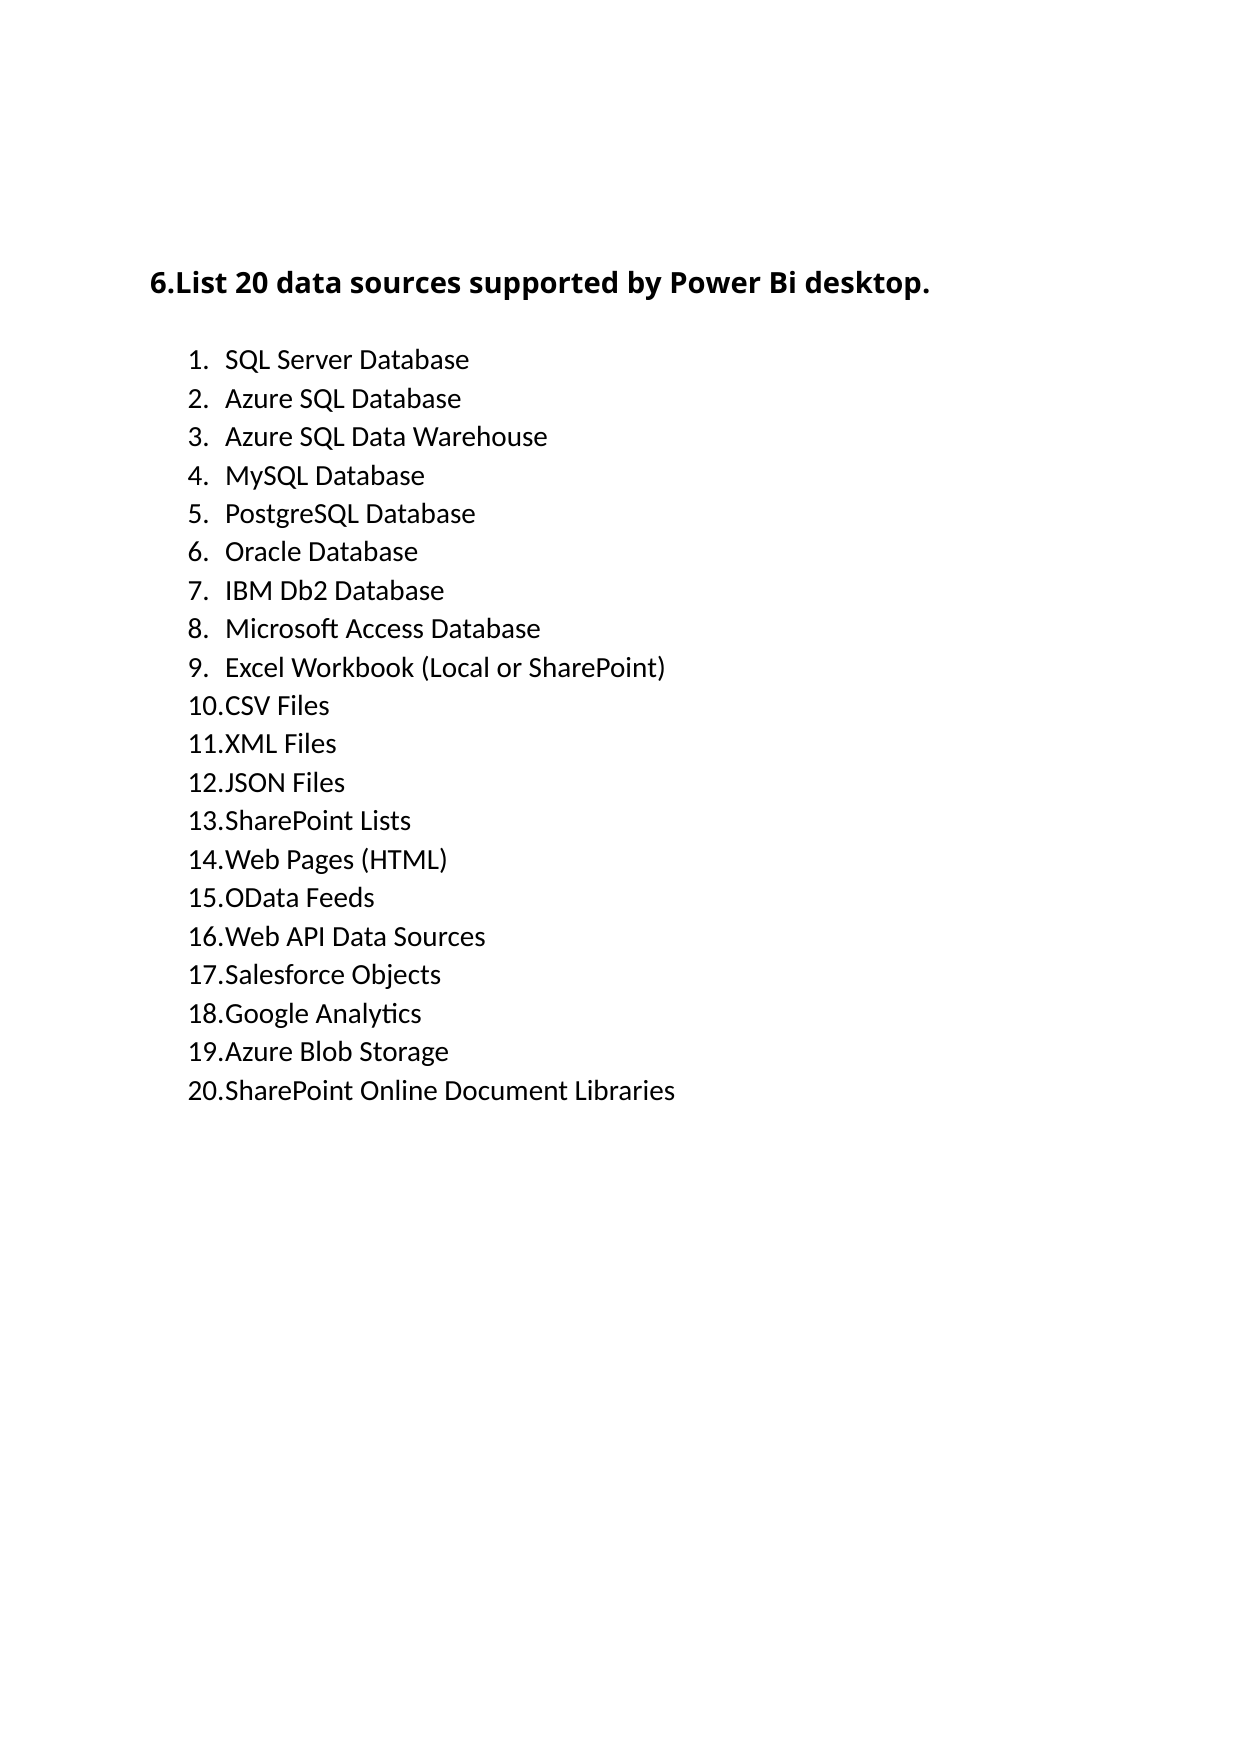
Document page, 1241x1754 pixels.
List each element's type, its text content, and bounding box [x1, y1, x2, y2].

list PostgreSQL Database [187, 495, 1090, 531]
list SQL Server Database [187, 341, 1090, 377]
list Web Pages (HTML) [187, 841, 1090, 877]
list MySQL Database [187, 457, 1090, 492]
list XML Files [187, 726, 1090, 761]
list CSV Files [187, 687, 1090, 723]
list Azure Blob Storage [187, 1033, 1090, 1069]
list IBM Db2 Database [187, 572, 1090, 607]
list Microsoft Access Database [187, 610, 1090, 646]
list Oracle Database [187, 533, 1090, 569]
text 6.List 20 data sources supported by Power Bi desktop. [150, 262, 1090, 302]
list SharePoint Lists [187, 802, 1090, 838]
list Azure SQL Data Warehouse [187, 418, 1090, 454]
list JSON Files [187, 764, 1090, 800]
list Azure SQL Database [187, 380, 1090, 415]
list Web API Data Sources [187, 918, 1090, 953]
list Excel Workbook (Local or SharePoint) [187, 649, 1090, 684]
list Salesforce Objects [187, 956, 1090, 992]
list SharePoint Online Document Libraries [187, 1072, 1090, 1107]
list OData Feeds [187, 879, 1090, 915]
list Google Analytics [187, 995, 1090, 1030]
